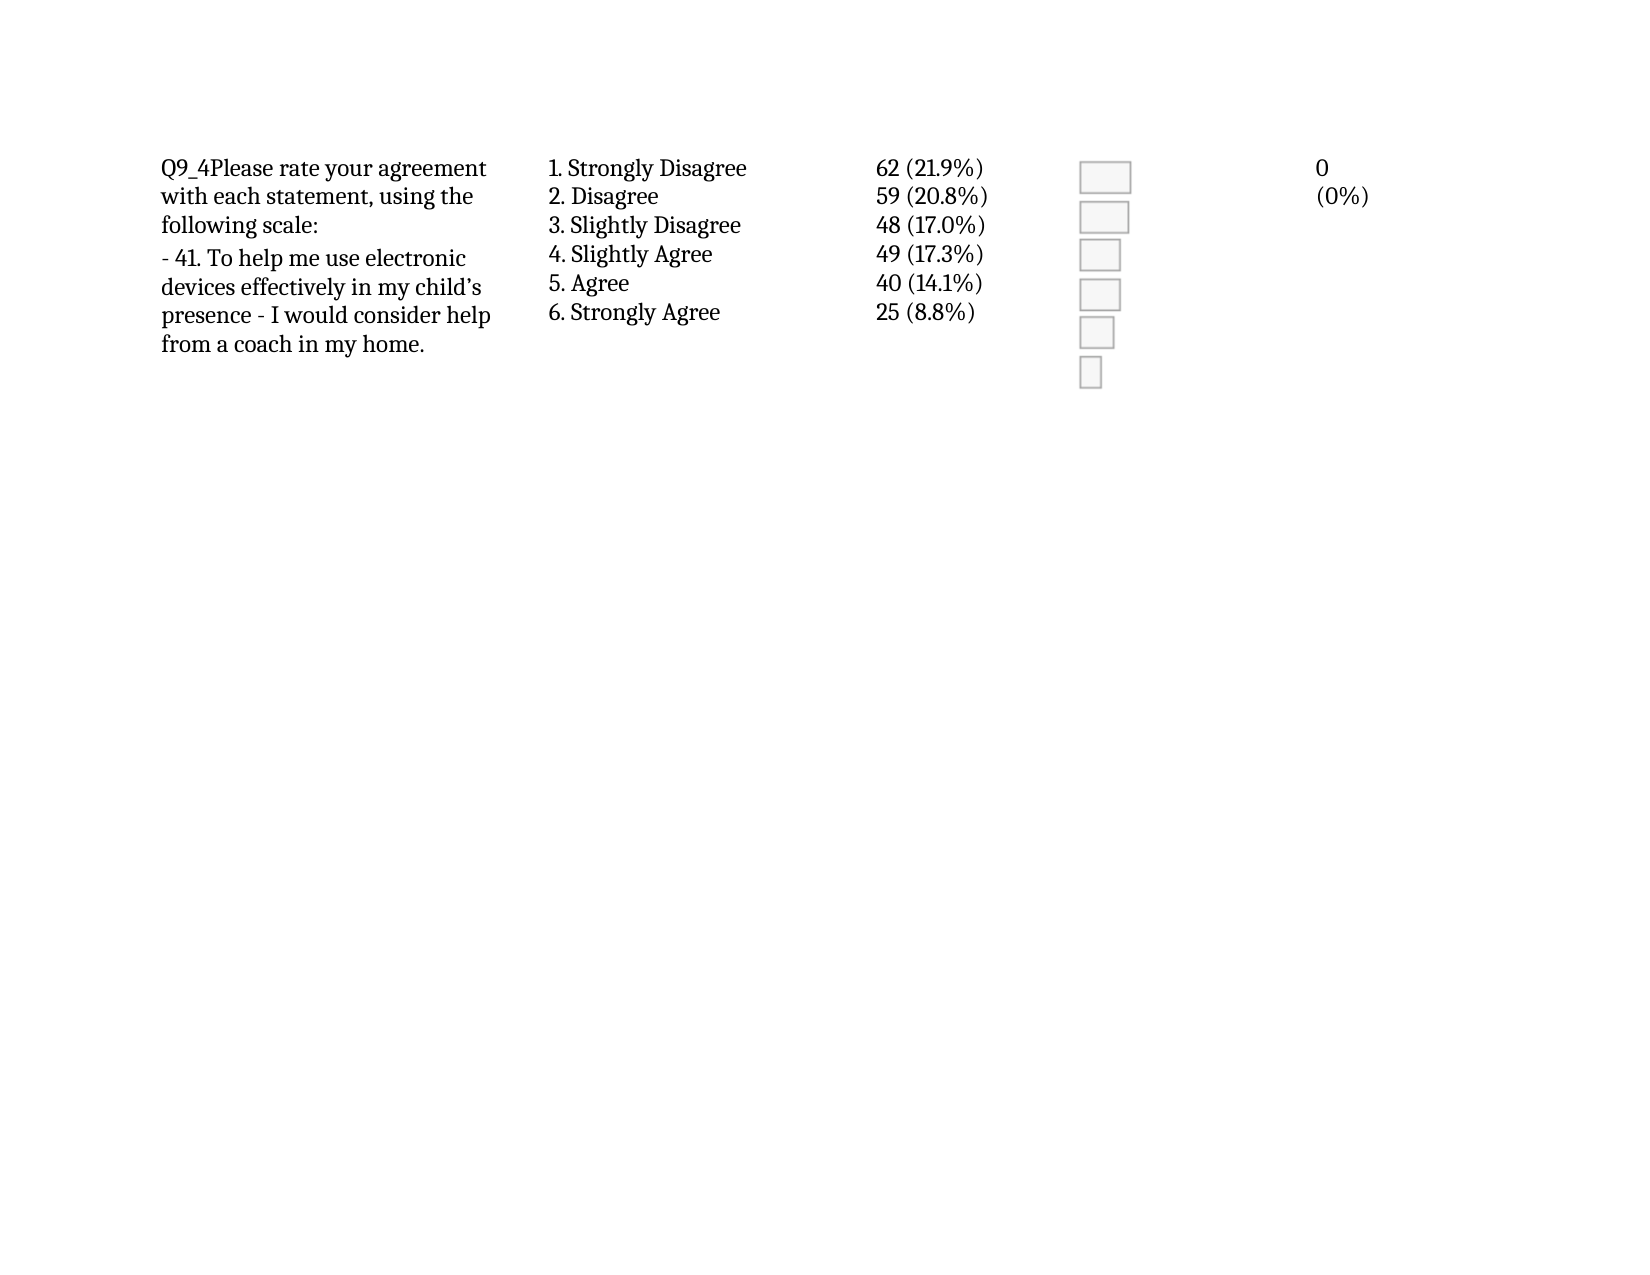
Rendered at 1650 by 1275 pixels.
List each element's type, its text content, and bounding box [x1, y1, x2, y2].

table_cell Q9_4Please rate your agreement with each statement, using the following scale: - 41. To help me use electronic devices effectively in my child’s presence - I would consider help from a coach in my home. [150, 150, 537, 401]
table_cell 62 (21.9%) 59 (20.8%) 48 (17.0%) 49 (17.3%) 40 (14.1%) 25 (8.8%) [865, 150, 1056, 401]
picture [1067, 153, 1145, 398]
table_cell 0 (0%) [1304, 150, 1459, 401]
table_cell [1056, 150, 1304, 401]
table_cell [537, 150, 865, 401]
